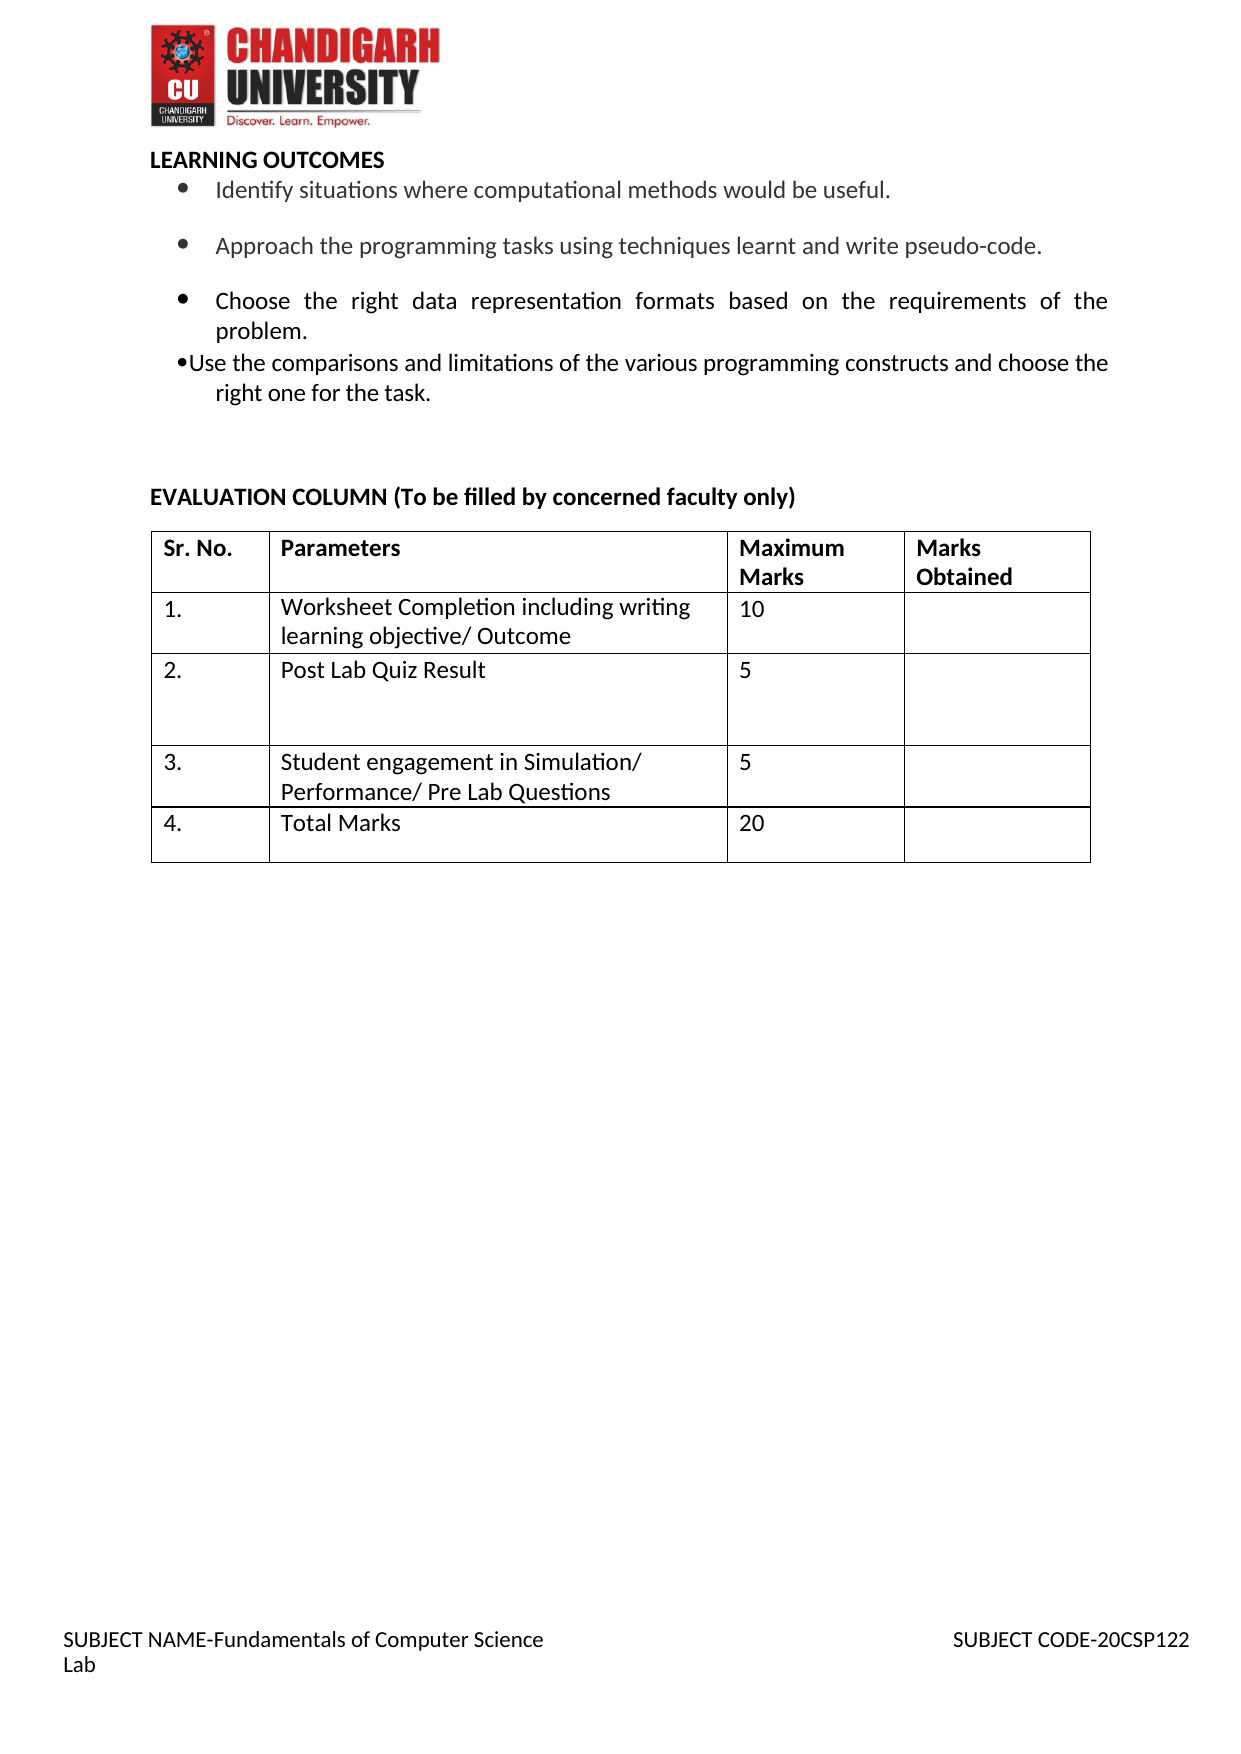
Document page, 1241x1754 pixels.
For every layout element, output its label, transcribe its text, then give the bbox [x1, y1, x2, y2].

table_cell [905, 808, 1090, 862]
table_cell 1. [152, 593, 269, 653]
table_cell [905, 593, 1090, 653]
picture [150, 23, 441, 129]
table_header Parameters [270, 532, 727, 592]
table_cell Worksheet Completion including writing learning objective/ Outcome [270, 593, 727, 653]
table_cell 20 [728, 808, 904, 862]
table_cell Student engagement in Simulation/ Performance/ Pre Lab Questions [270, 746, 727, 806]
table_cell 5 [728, 654, 904, 744]
table_header Marks Obtained [905, 532, 1090, 592]
table_cell Total Marks [270, 808, 727, 862]
text LEARNING OUTCOMES [150, 144, 1153, 174]
table_cell Approach the programming tasks using techniques learnt and write pseudo-code. [129, 230, 1121, 285]
table_header Identify situations where computational methods would be useful. [129, 174, 1121, 230]
table_cell Choose the right data representation formats based on the requirements of the problem. [129, 285, 1121, 347]
table_cell [905, 746, 1090, 806]
text EVALUATION COLUMN (To be filled by concerned faculty only) [150, 481, 1153, 512]
table_cell Post Lab Quiz Result [270, 654, 727, 744]
table_cell 2. [152, 654, 269, 744]
table_cell Use the comparisons and limitations of the various programming constructs and choose the right one for the task. [129, 347, 1121, 420]
table_cell 3. [152, 746, 269, 806]
table_header Sr. No. [152, 532, 269, 592]
table_cell 10 [728, 593, 904, 653]
table_header Maximum Marks [728, 532, 904, 592]
table_cell 4. [152, 808, 269, 862]
table_cell 5 [728, 746, 904, 806]
table_cell [905, 654, 1090, 744]
